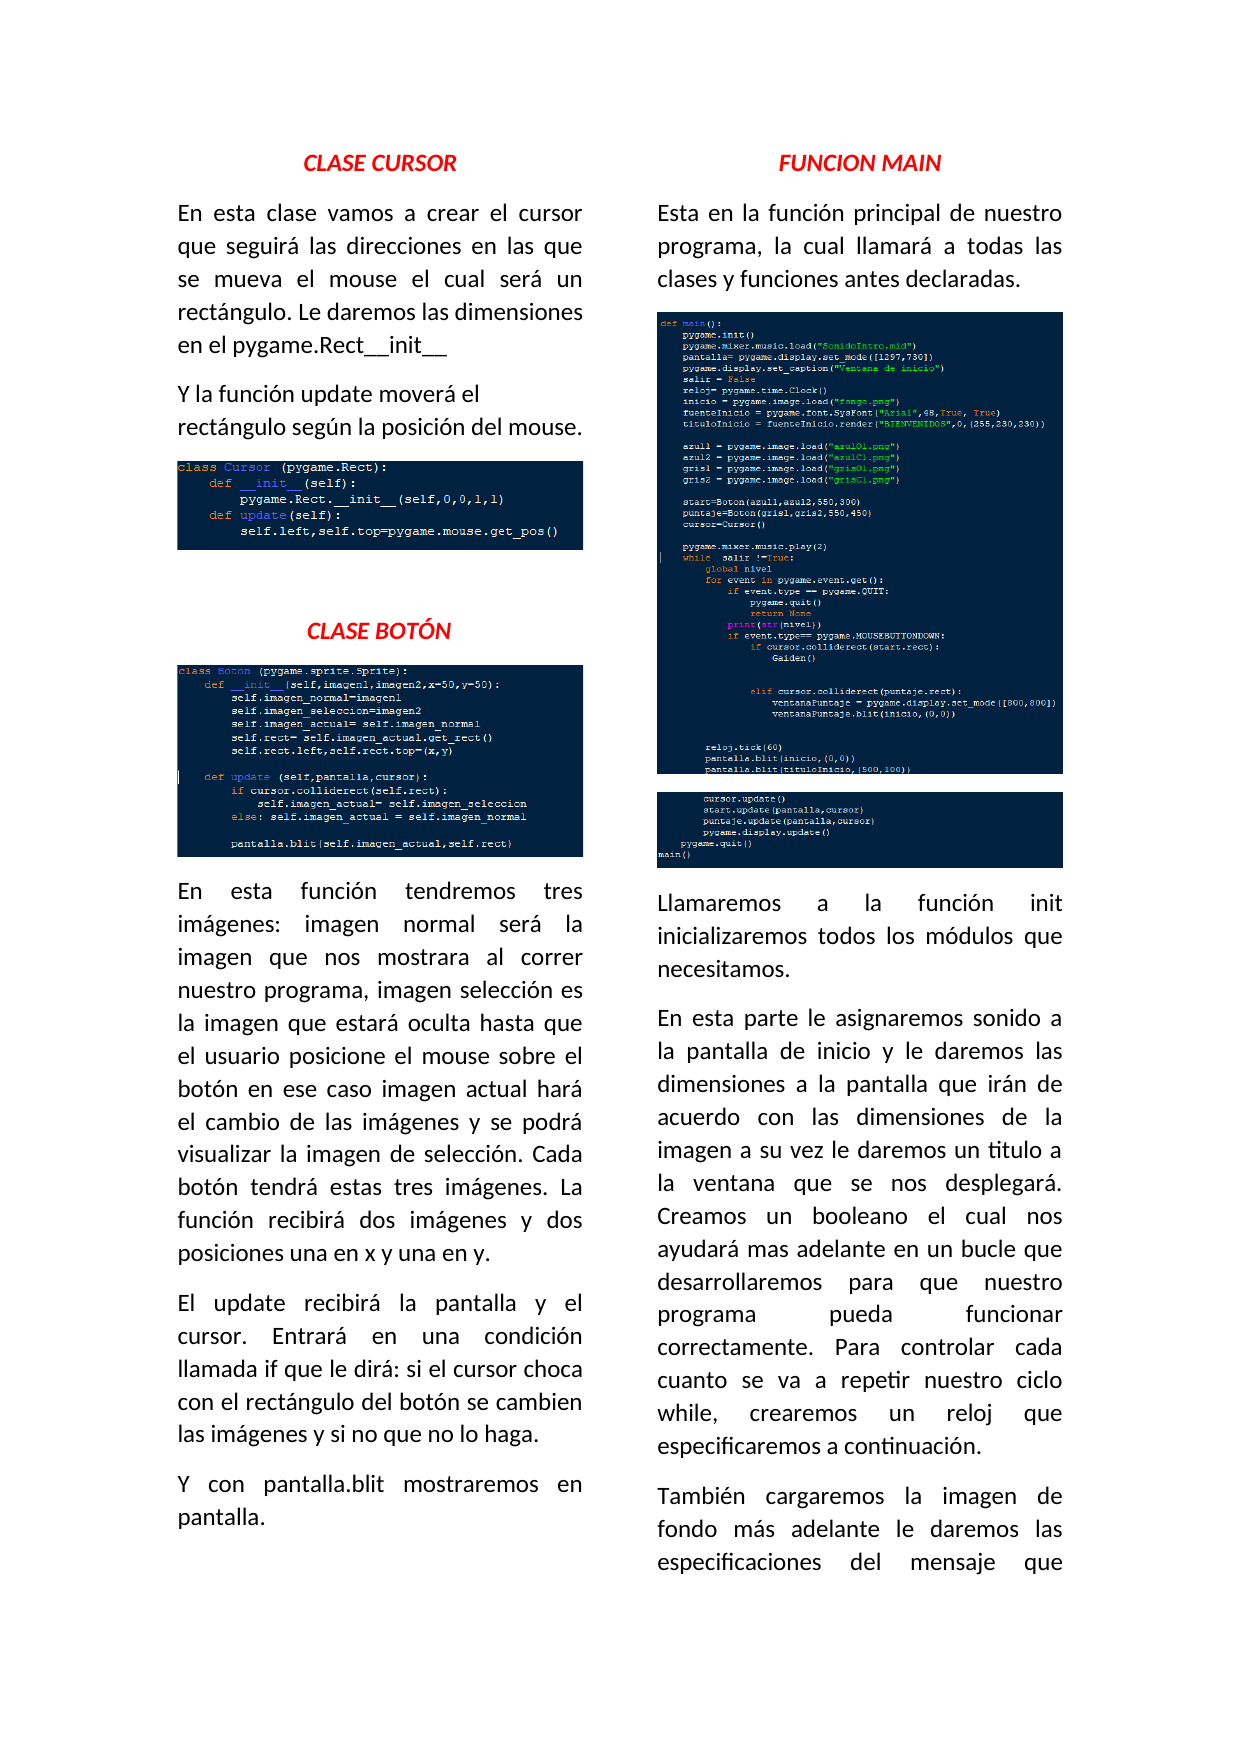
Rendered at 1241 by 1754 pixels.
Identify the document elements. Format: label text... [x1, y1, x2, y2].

text Y la función update moverá el rectángulo según la posición del mouse. [177, 378, 583, 442]
text Esta en la función principal de nuestro programa, la cual llamará a todas las clases y funciones antes declaradas. [657, 197, 1063, 293]
text En esta función tendremos tres imágenes: imagen normal será la imagen que nos mostrara al correr nuestro programa, imagen selección es la imagen que estará oculta hasta que el usuario posicione el mouse sobre el botón en ese caso imagen actual hará el cambio de las imágenes y se podrá visualizar la imagen de selección. Cada botón tendrá estas tres imágenes. La función recibirá dos imágenes y dos posiciones una en x y una en y. [177, 875, 583, 1268]
text FUNCION MAIN [657, 148, 1063, 178]
picture [177, 461, 584, 550]
picture [657, 312, 1063, 774]
picture [657, 792, 1063, 868]
picture [177, 665, 584, 857]
text CLASE BOTÓN [177, 615, 583, 646]
text CLASE CURSOR [177, 148, 583, 178]
text En esta clase vamos a crear el cursor que seguirá las direcciones en las que se mueva el mouse el cual será un rectángulo. Le daremos las dimensiones en el pygame.Rect__init__ [177, 197, 583, 359]
text En esta parte le asignaremos sonido a la pantalla de inicio y le daremos las dimensiones a la pantalla que irán de acuerdo con las dimensiones de la imagen a su vez le daremos un titulo a la ventana que se nos desplegará. Creamos un booleano el cual nos ayudará mas adelante en un bucle que desarrollaremos para que nuestro programa pueda funcionar correctamente. Para controlar cada cuanto se va a repetir nuestro ciclo while, crearemos un reloj que especificaremos a continuación. [657, 1002, 1063, 1461]
text Llamaremos a la función init inicializaremos todos los módulos que necesitamos. [657, 887, 1063, 983]
text Y con pantalla.blit mostraremos en pantalla. [177, 1468, 583, 1532]
text El update recibirá la pantalla y el cursor. Entrará en una condición llamada if que le dirá: si el cursor choca con el rectángulo del botón se cambien las imágenes y si no que no lo haga. [177, 1287, 583, 1449]
